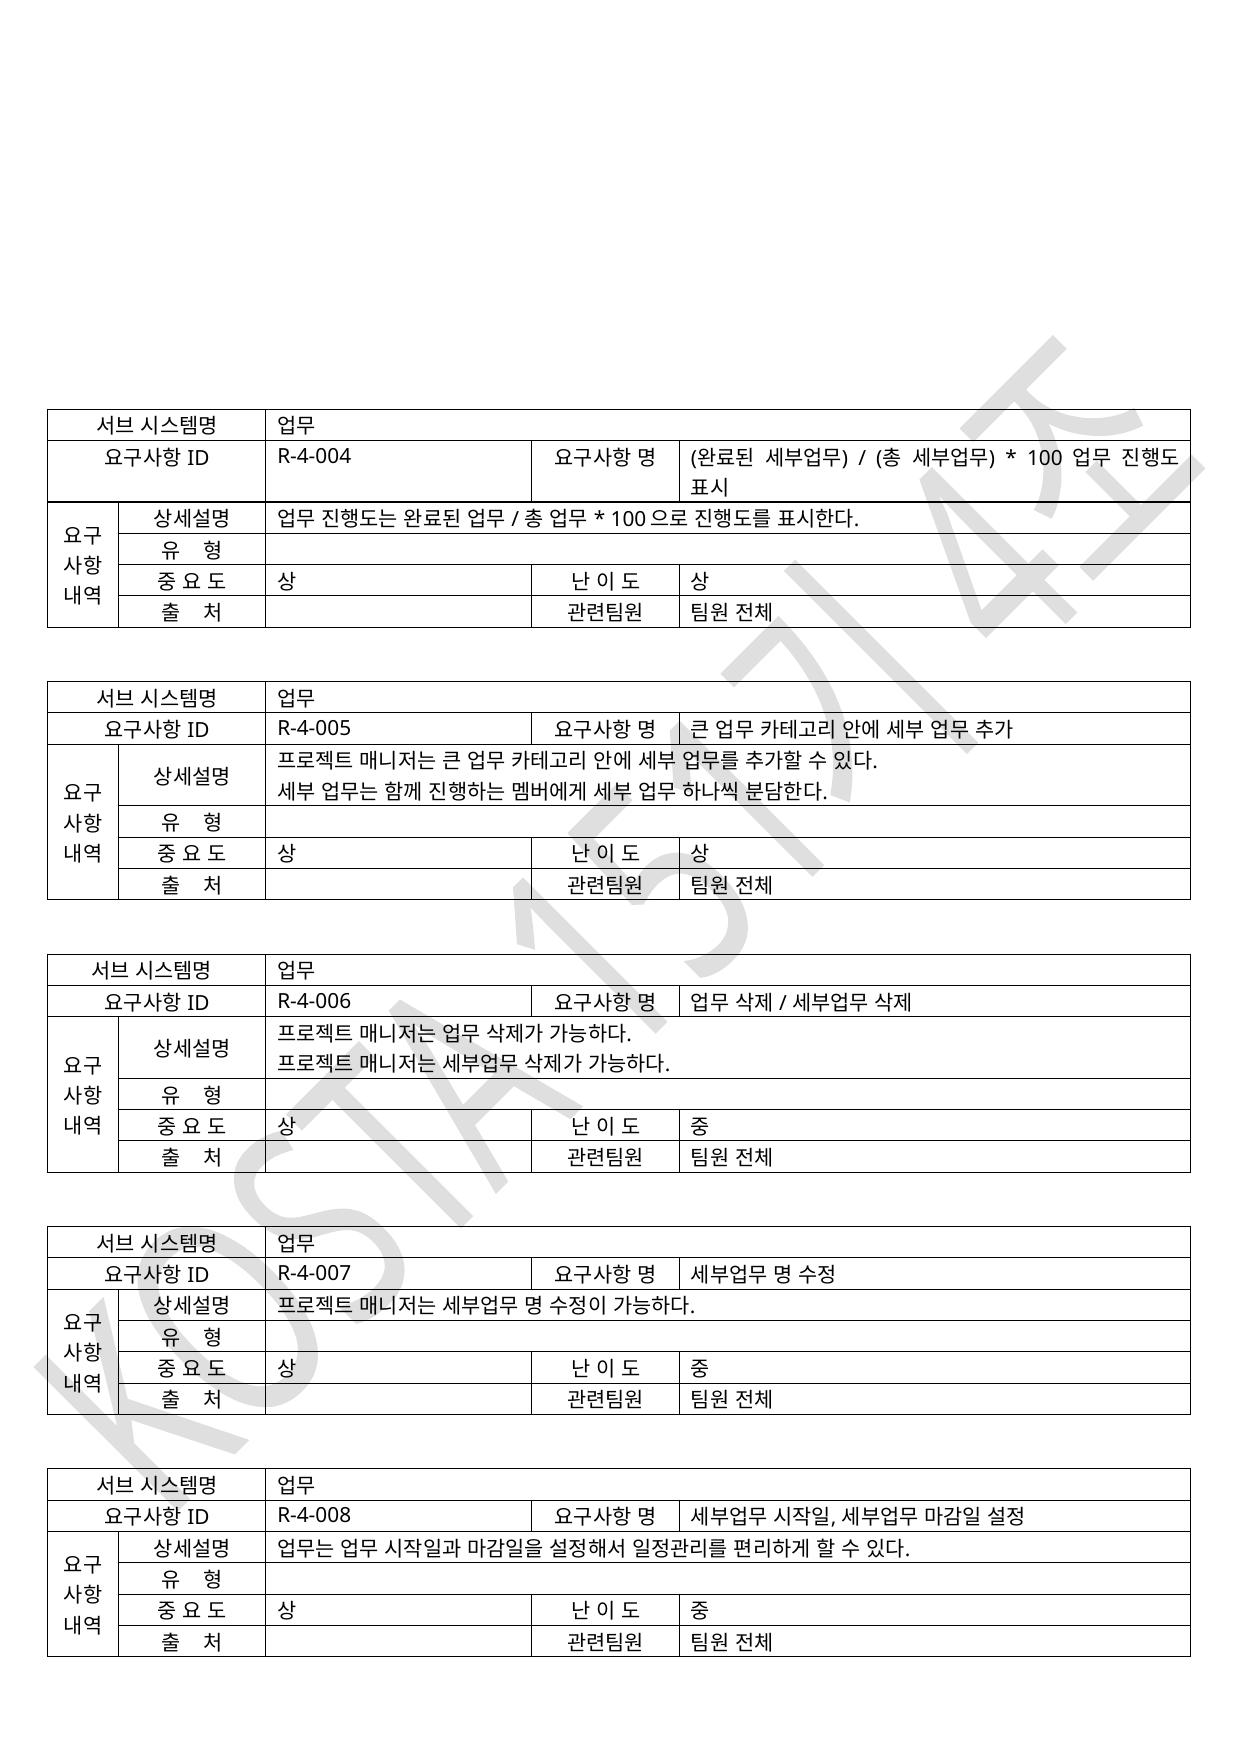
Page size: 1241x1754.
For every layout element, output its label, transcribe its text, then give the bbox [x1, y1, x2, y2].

table_cell 요구사항 ID [48, 1258, 265, 1289]
table_cell 관련팀원 [532, 869, 679, 899]
table_cell 유 형 [119, 806, 265, 837]
table_cell 관련팀원 [532, 1626, 679, 1656]
table_header 업무 [266, 1469, 1190, 1499]
table_header 서브 시스템명 [48, 410, 265, 440]
table_cell 난 이 도 [532, 1352, 679, 1382]
table_cell 상세설명 [119, 1532, 265, 1562]
table_cell 유 형 [119, 1563, 265, 1593]
table_cell 중 요 도 [119, 565, 265, 595]
table_cell 요구사항 명 [532, 1501, 679, 1531]
table_cell 상 [266, 1595, 531, 1625]
table_cell 요구사항 ID [48, 713, 265, 744]
table_cell 중 요 도 [119, 1352, 265, 1382]
table_cell 상 [680, 565, 1190, 595]
table_cell 중 요 도 [119, 1110, 265, 1140]
table_cell [266, 1079, 1190, 1109]
table_cell 유 형 [119, 534, 265, 564]
table_cell 업무 진행도는 완료된 업무 / 총 업무 * 100으로 진행도를 표시한다. [266, 503, 1190, 533]
table_cell [266, 806, 1190, 837]
table_cell [266, 1563, 1190, 1593]
table_cell 팀원 전체 [680, 869, 1190, 899]
table_cell 요구사항내역 [48, 1290, 118, 1414]
table_header 서브 시스템명 [48, 1469, 265, 1499]
table_header 업무 [266, 410, 1190, 440]
table_cell 요구사항 ID [48, 441, 265, 501]
table_header 업무 [266, 955, 1190, 985]
table_cell 중 요 도 [119, 838, 265, 868]
table_cell 요구사항 명 [532, 441, 679, 501]
table_cell 상세설명 [119, 503, 265, 533]
table_cell 출 처 [119, 1384, 265, 1414]
table_cell 요구사항 명 [532, 713, 679, 744]
table_cell 상 [266, 565, 531, 595]
table_cell 팀원 전체 [680, 1384, 1190, 1414]
table_cell 난 이 도 [532, 1595, 679, 1625]
table_cell R-4-008 [266, 1501, 531, 1531]
table_cell 상 [680, 838, 1190, 868]
table_cell [266, 1626, 531, 1656]
table_cell [266, 1141, 531, 1172]
table_header 업무 [266, 1227, 1190, 1257]
table_cell 업무는 업무 시작일과 마감일을 설정해서 일정관리를 편리하게 할 수 있다. [266, 1532, 1190, 1562]
table_cell 프로젝트 매니저는 큰 업무 카테고리 안에 세부 업무를 추가할 수 있다. 세부 업무는 함께 진행하는 멤버에게 세부 업무 하나씩 분담한다. [266, 745, 1190, 805]
table_cell 중 [680, 1352, 1190, 1382]
table_cell 세부업무 시작일, 세부업무 마감일 설정 [680, 1501, 1190, 1531]
table_cell 팀원 전체 [680, 1141, 1190, 1172]
table_cell 중 [680, 1110, 1190, 1140]
table_cell 난 이 도 [532, 838, 679, 868]
table_header 서브 시스템명 [48, 1227, 265, 1257]
table_cell 요구사항내역 [48, 1532, 118, 1656]
table_cell 상세설명 [119, 1290, 265, 1320]
table_cell 관련팀원 [532, 1141, 679, 1172]
table_cell [266, 596, 531, 627]
table_cell 팀원 전체 [680, 596, 1190, 627]
table_cell (완료된 세부업무) / (총 세부업무) * 100 업무 진행도 표시 [680, 441, 1190, 501]
table_cell 큰 업무 카테고리 안에 세부 업무 추가 [680, 713, 1190, 744]
table_cell 요구사항 ID [48, 986, 265, 1016]
table_cell 중 [680, 1595, 1190, 1625]
table_cell 상 [266, 1352, 531, 1382]
table_cell 상세설명 [119, 1017, 265, 1078]
table_cell [266, 1384, 531, 1414]
table_cell 프로젝트 매니저는 세부업무 명 수정이 가능하다. [266, 1290, 1190, 1320]
table_header 서브 시스템명 [48, 682, 265, 712]
table_cell 요구사항 명 [532, 1258, 679, 1289]
table_cell 유 형 [119, 1079, 265, 1109]
table_cell 요구사항 ID [48, 1501, 265, 1531]
table_cell 유 형 [119, 1321, 265, 1351]
table_cell [266, 534, 1190, 564]
table_cell [266, 869, 531, 899]
table_cell 요구사항내역 [48, 503, 118, 627]
table_cell 출 처 [119, 1626, 265, 1656]
table_cell 난 이 도 [532, 565, 679, 595]
table_cell 관련팀원 [532, 1384, 679, 1414]
table_cell 요구사항 명 [532, 986, 679, 1016]
table_cell R-4-004 [266, 441, 531, 501]
table_cell 요구사항내역 [48, 745, 118, 899]
table_cell 상 [266, 1110, 531, 1140]
table_cell R-4-007 [266, 1258, 531, 1289]
table_cell 출 처 [119, 869, 265, 899]
table_cell R-4-005 [266, 713, 531, 744]
table_cell 난 이 도 [532, 1110, 679, 1140]
table_cell 요구사항내역 [48, 1017, 118, 1172]
table_cell 중 요 도 [119, 1595, 265, 1625]
table_cell 출 처 [119, 1141, 265, 1172]
table_header 업무 [266, 682, 1190, 712]
table_cell 세부업무 명 수정 [680, 1258, 1190, 1289]
table_cell 상세설명 [119, 745, 265, 805]
table_header 서브 시스템명 [48, 955, 265, 985]
table_cell 관련팀원 [532, 596, 679, 627]
table_cell R-4-006 [266, 986, 531, 1016]
table_cell 상 [266, 838, 531, 868]
table_cell 팀원 전체 [680, 1626, 1190, 1656]
table_cell [266, 1321, 1190, 1351]
table_cell 프로젝트 매니저는 업무 삭제가 가능하다. 프로젝트 매니저는 세부업무 삭제가 가능하다. [266, 1017, 1190, 1078]
table_cell 출 처 [119, 596, 265, 627]
table_cell 업무 삭제 / 세부업무 삭제 [680, 986, 1190, 1016]
